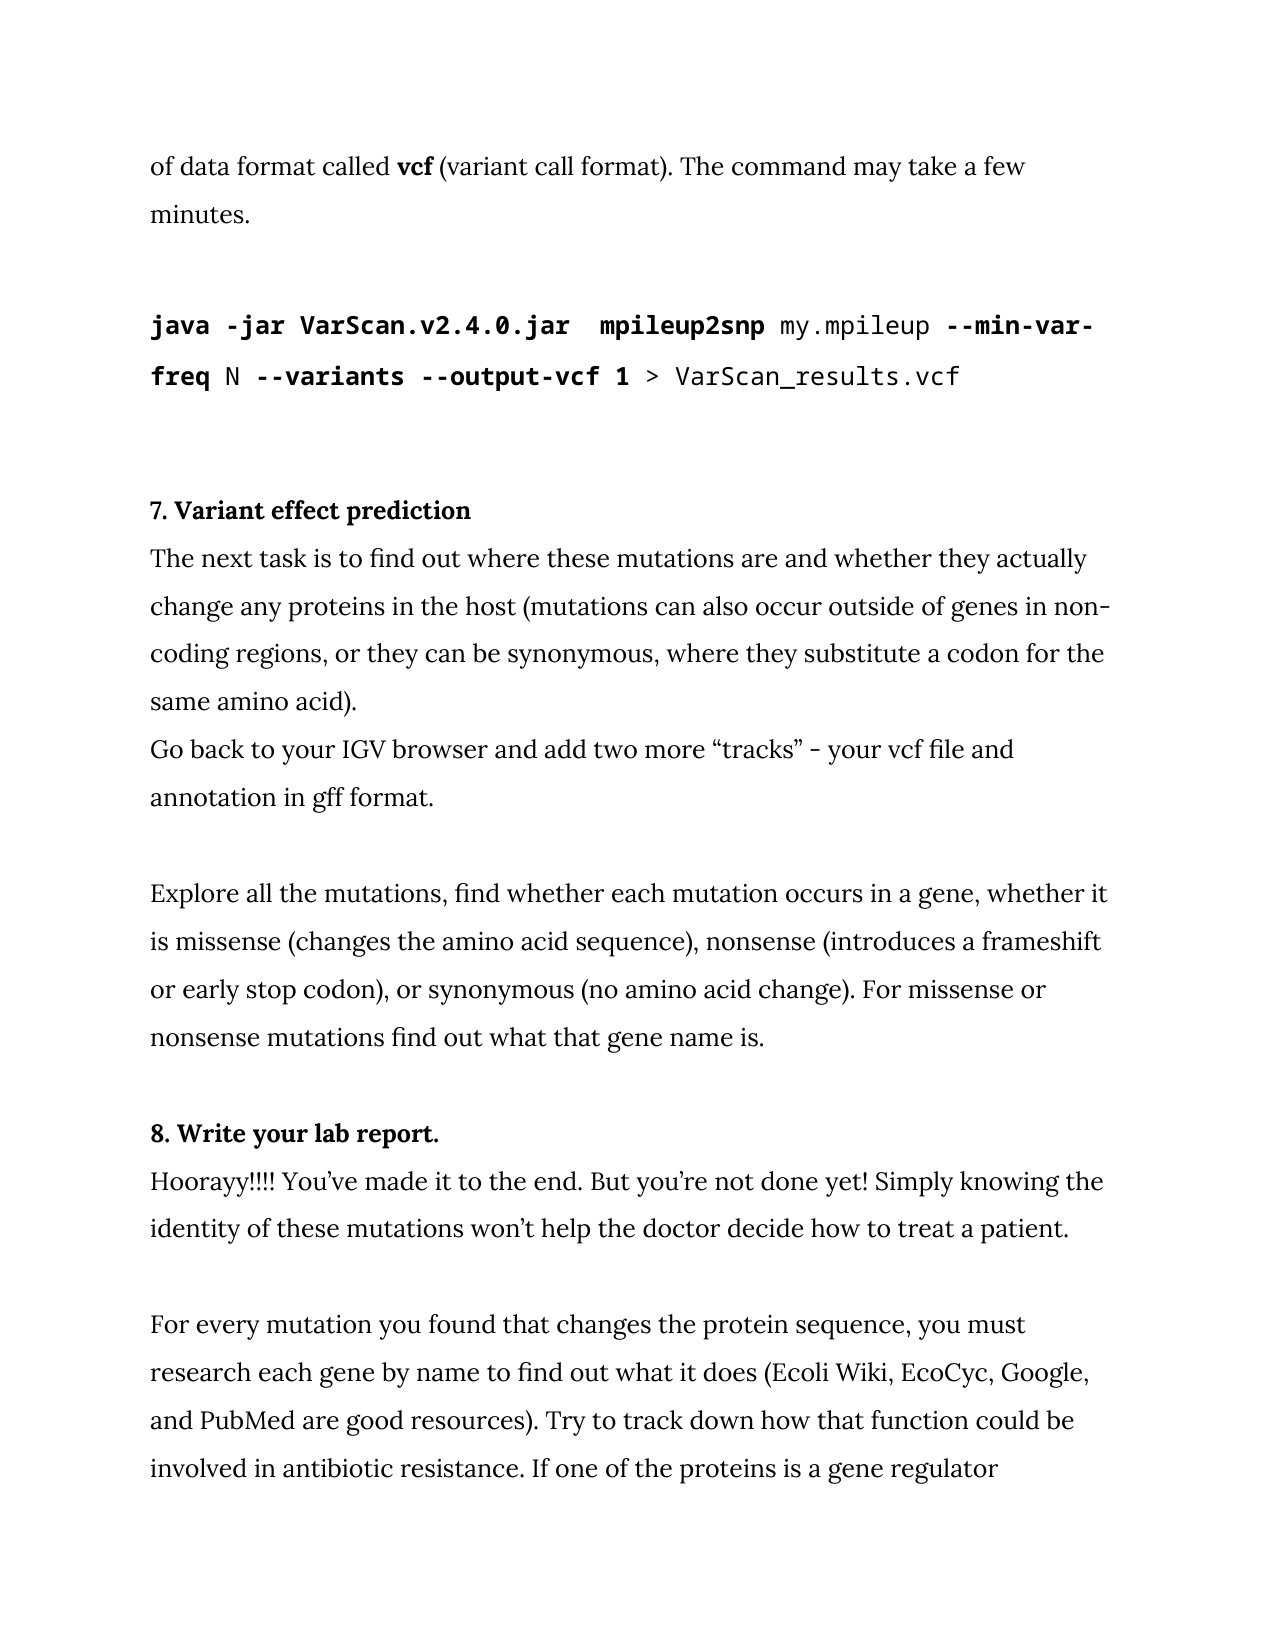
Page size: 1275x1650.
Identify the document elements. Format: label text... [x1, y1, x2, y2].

text java -jar VarScan.v2.4.0.jar mpileup2snp my.mpileup --min-var-freq N --variants --output-vcf 1 > VarScan_results.vcf [150, 258, 1125, 392]
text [150, 150, 1125, 230]
text Hoorayy!!!! You’ve made it to the end. But you’re not done yet! Simply knowing the identity of these mutations won’t help the doctor decide how to treat a patient. [150, 1165, 1125, 1245]
text Go back to your IGV browser and add two more “tracks” - your vcf file and annotation in gff format. [150, 733, 1125, 813]
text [150, 1308, 1125, 1484]
text Explore all the mutations, find whether each mutation occurs in a gene, whether it is missense (changes the amino acid sequence), nonsense (introduces a frameshift or early stop codon), or synonymous (no amino acid change). For missense or nonsense mutations find out what that gene name is. [150, 877, 1125, 1053]
text The next task is to find out where these mutations are and whether they actually change any proteins in the host (mutations can also occur outside of genes in non-coding regions, or they can be synonymous, where they substitute a codon for the same amino acid). [150, 542, 1125, 718]
text 7. Variant effect prediction [150, 494, 1125, 526]
text 8. Write your lab report. [150, 1117, 1125, 1149]
